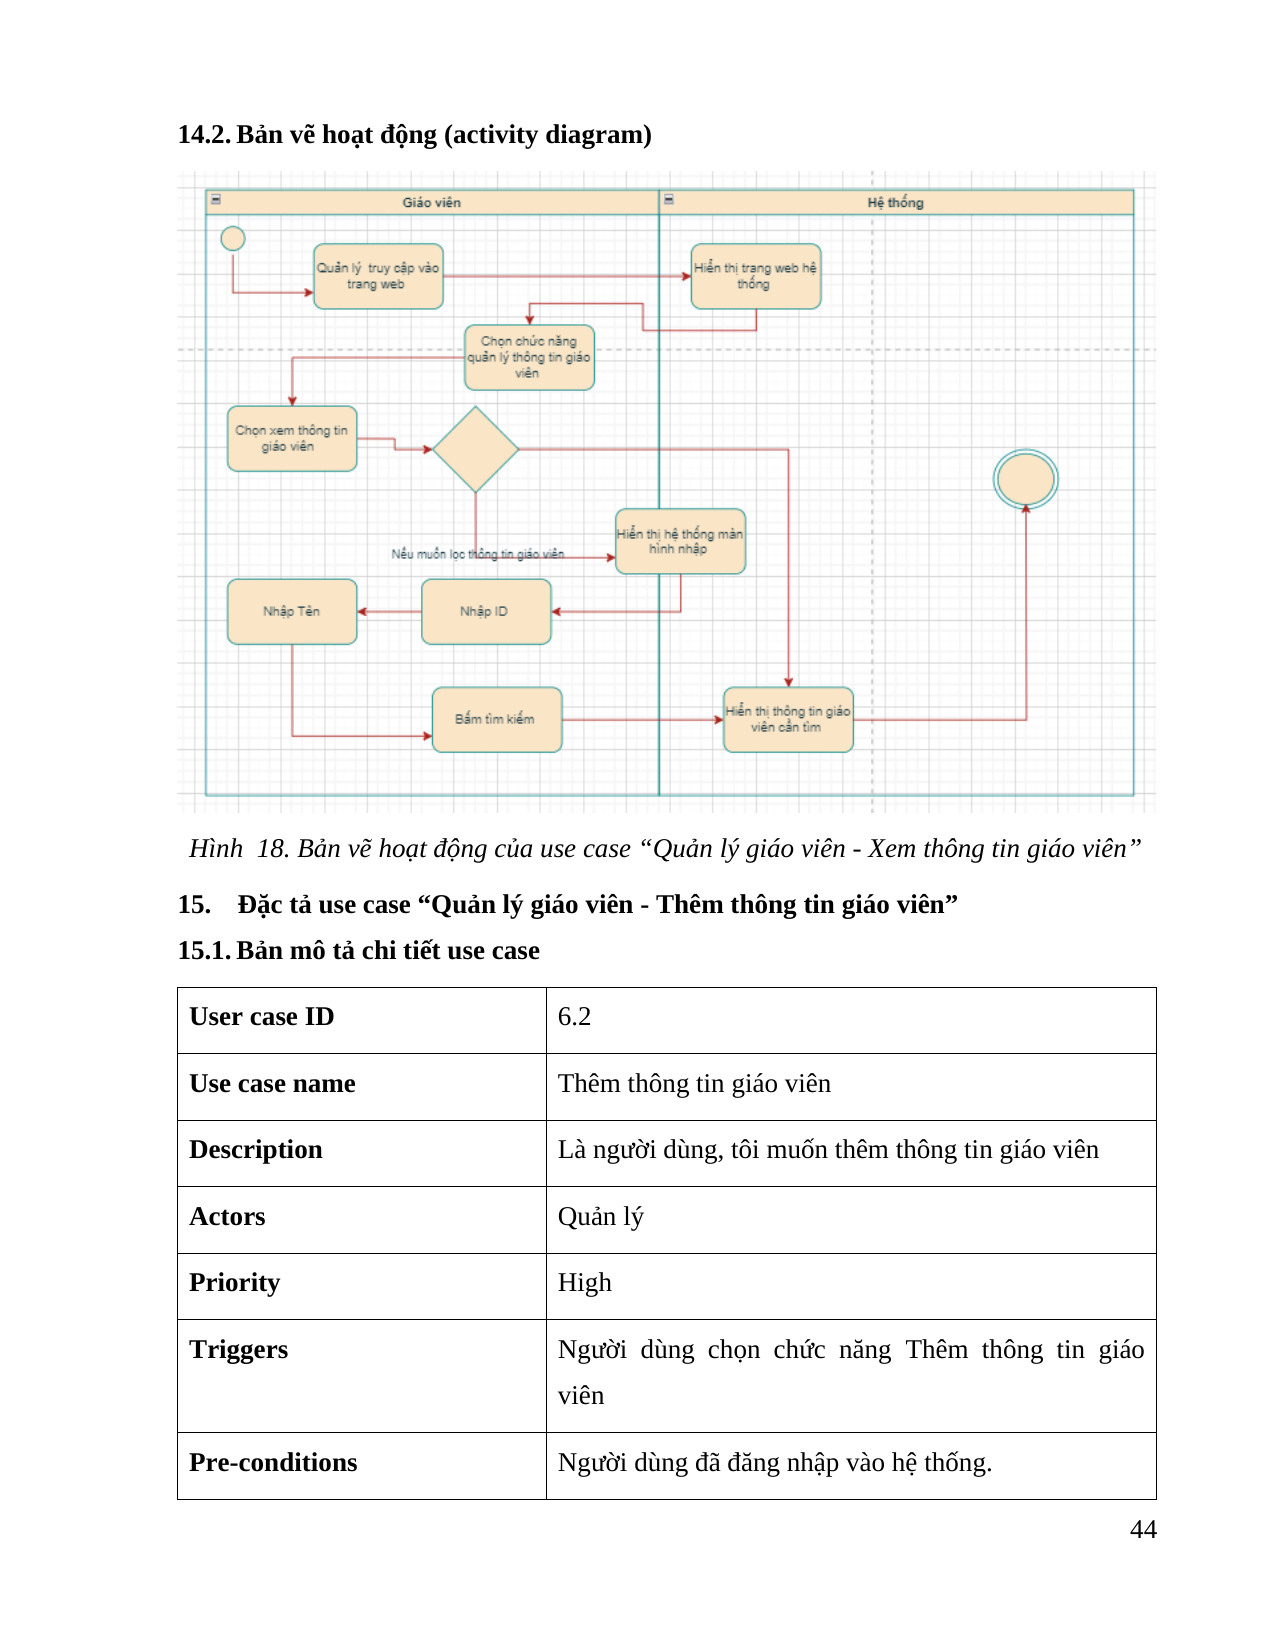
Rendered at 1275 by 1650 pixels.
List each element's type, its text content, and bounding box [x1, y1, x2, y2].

table_header 6.2 [547, 988, 1156, 1053]
table_cell Actors [178, 1187, 546, 1253]
table_cell Người dùng đã đăng nhập vào hệ thống. [547, 1433, 1156, 1499]
picture [177, 171, 1157, 813]
subtitle Đặc tả use case “Quản lý giáo viên - Thêm thông tin giáo viên” [177, 888, 1157, 919]
table_cell Description [178, 1121, 546, 1186]
table_cell Thêm thông tin giáo viên [547, 1054, 1156, 1120]
text Hình 18. Bản vẽ hoạt động của use case “Quản lý giáo viên - Xem thông tin giáo viên” [177, 832, 1157, 863]
subtitle Bản mô tả chi tiết use case [177, 934, 1157, 965]
table_cell Use case name [178, 1054, 546, 1120]
subtitle Bản vẽ hoạt động (activity diagram) [177, 118, 1157, 149]
table_cell Pre-conditions [178, 1433, 546, 1499]
table_cell Priority [178, 1254, 546, 1319]
table_cell Là người dùng, tôi muốn thêm thông tin giáo viên [547, 1121, 1156, 1186]
table_cell Người dùng chọn chức năng Thêm thông tin giáo viên [547, 1320, 1156, 1432]
table_cell Triggers [178, 1320, 546, 1432]
table_cell Quản lý [547, 1187, 1156, 1253]
table_cell High [547, 1254, 1156, 1319]
table_header User case ID [178, 988, 546, 1053]
